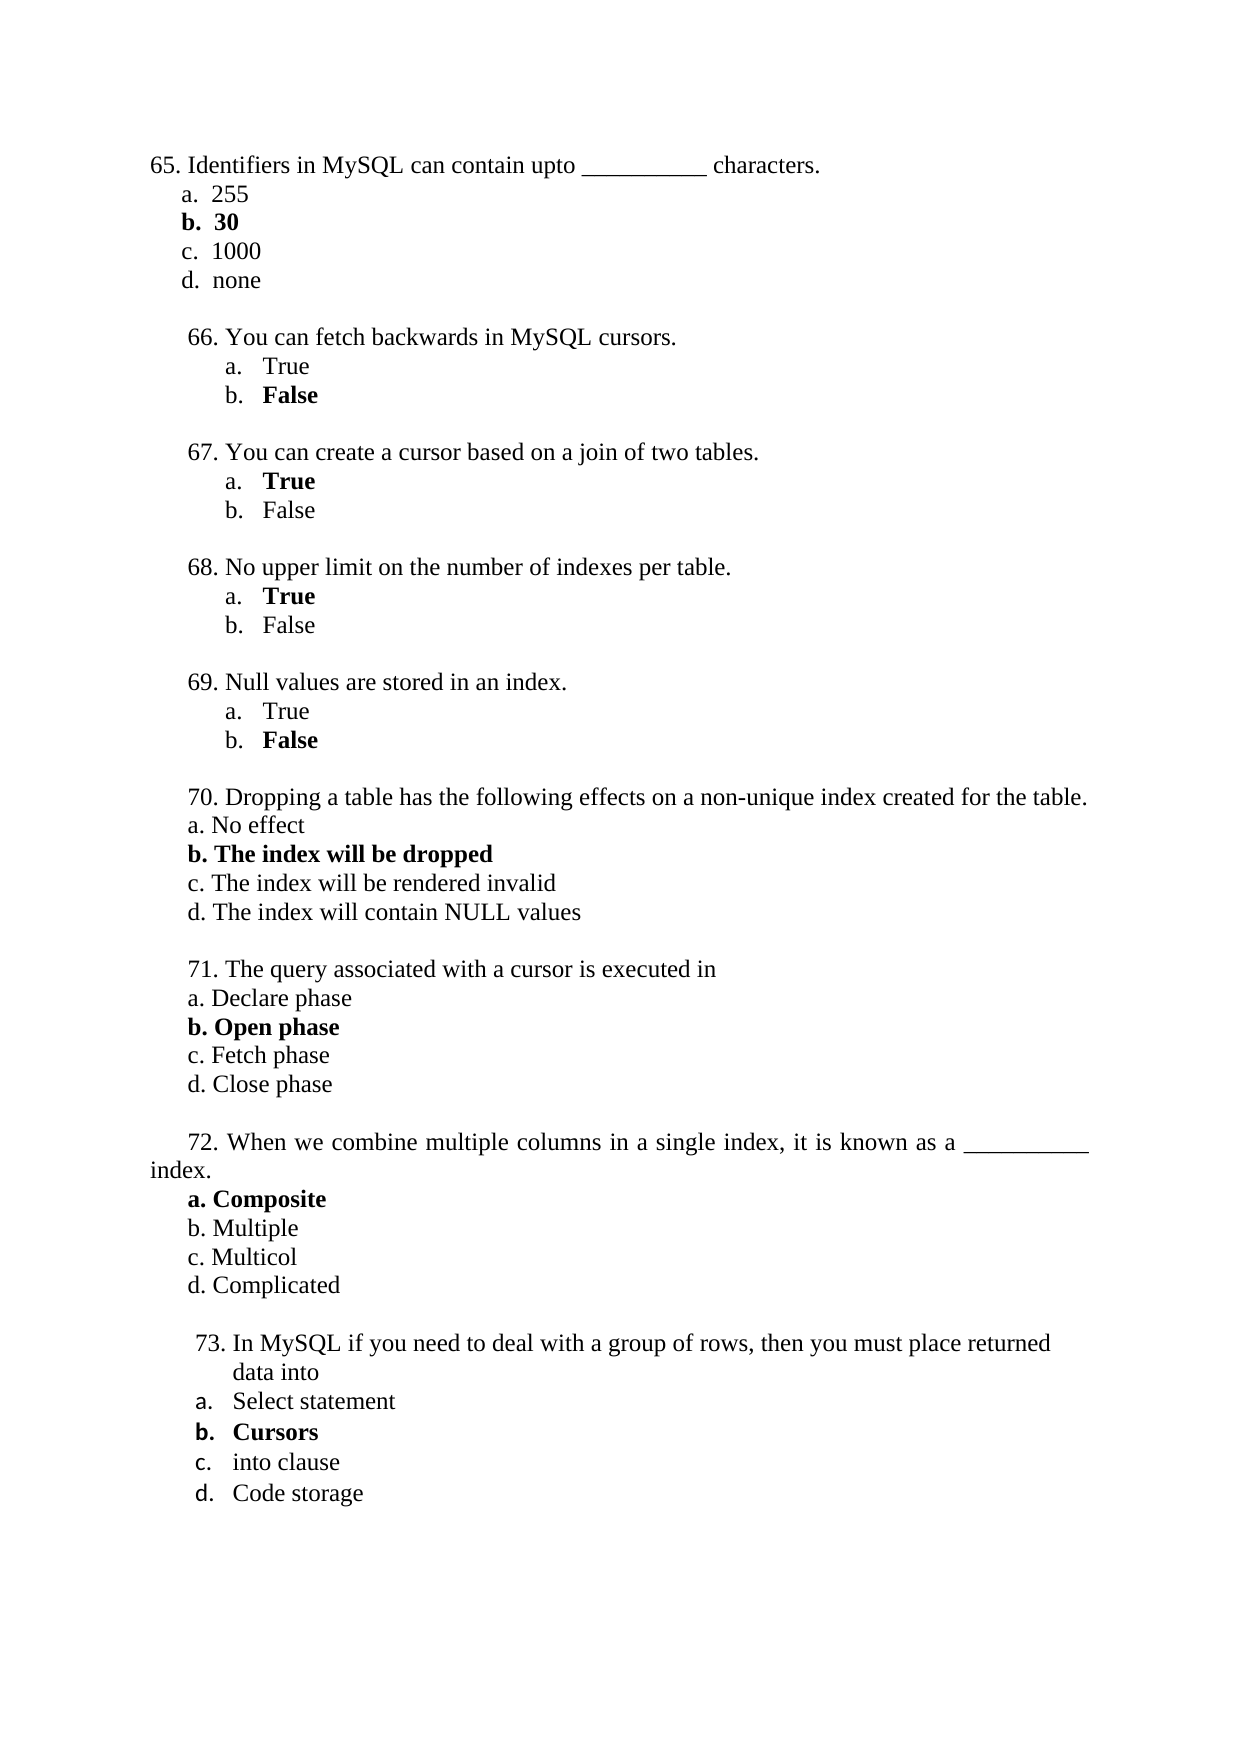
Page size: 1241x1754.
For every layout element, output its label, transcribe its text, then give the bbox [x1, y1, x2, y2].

list into clause [195, 1447, 1090, 1477]
list False [225, 610, 1090, 639]
table_cell b. 30 [150, 208, 887, 236]
text 72. When we combine multiple columns in a single index, it is known as a __________ index. [150, 1127, 1090, 1184]
list You can fetch backwards in MySQL cursors. [187, 322, 1090, 351]
text d. Complicated [150, 1271, 1090, 1299]
list False [225, 495, 1090, 524]
text d. Close phase [150, 1069, 1090, 1098]
list True [225, 696, 1090, 725]
text b. The index will be dropped [150, 839, 1090, 868]
text c. The index will be rendered invalid [150, 868, 1090, 897]
list Cursors [195, 1416, 1090, 1447]
text d. The index will contain NULL values [150, 897, 1090, 926]
list In MySQL if you need to deal with a group of rows, then you must place returned data into [195, 1328, 1090, 1386]
text c. Fetch phase [150, 1041, 1090, 1069]
list False [225, 725, 1090, 754]
text b. Open phase [150, 1012, 1090, 1041]
text 70. Dropping a table has the following effects on a non-unique index created for the table. [150, 782, 1090, 811]
text a. No effect [150, 811, 1090, 839]
table_cell c. 1000 [150, 236, 887, 265]
table_cell a. 255 [150, 179, 887, 207]
list Code storage [195, 1477, 1090, 1508]
list True [225, 466, 1090, 495]
list Select statement [195, 1386, 1090, 1416]
list True [225, 581, 1090, 610]
list You can create a cursor based on a join of two tables. [187, 437, 1090, 466]
list True [225, 351, 1090, 380]
list No upper limit on the number of indexes per table. [187, 552, 1090, 581]
text c. Multicol [150, 1242, 1090, 1271]
table_cell d. none [150, 265, 887, 294]
text b. Multiple [150, 1213, 1090, 1242]
table_cell 65. Identifiers in MySQL can contain upto __________ characters. [150, 150, 887, 179]
text a. Composite [150, 1184, 1090, 1213]
text a. Declare phase [150, 983, 1090, 1012]
list Null values are stored in an index. [187, 667, 1090, 696]
list False [225, 380, 1090, 409]
text 71. The query associated with a cursor is executed in [150, 954, 1090, 983]
